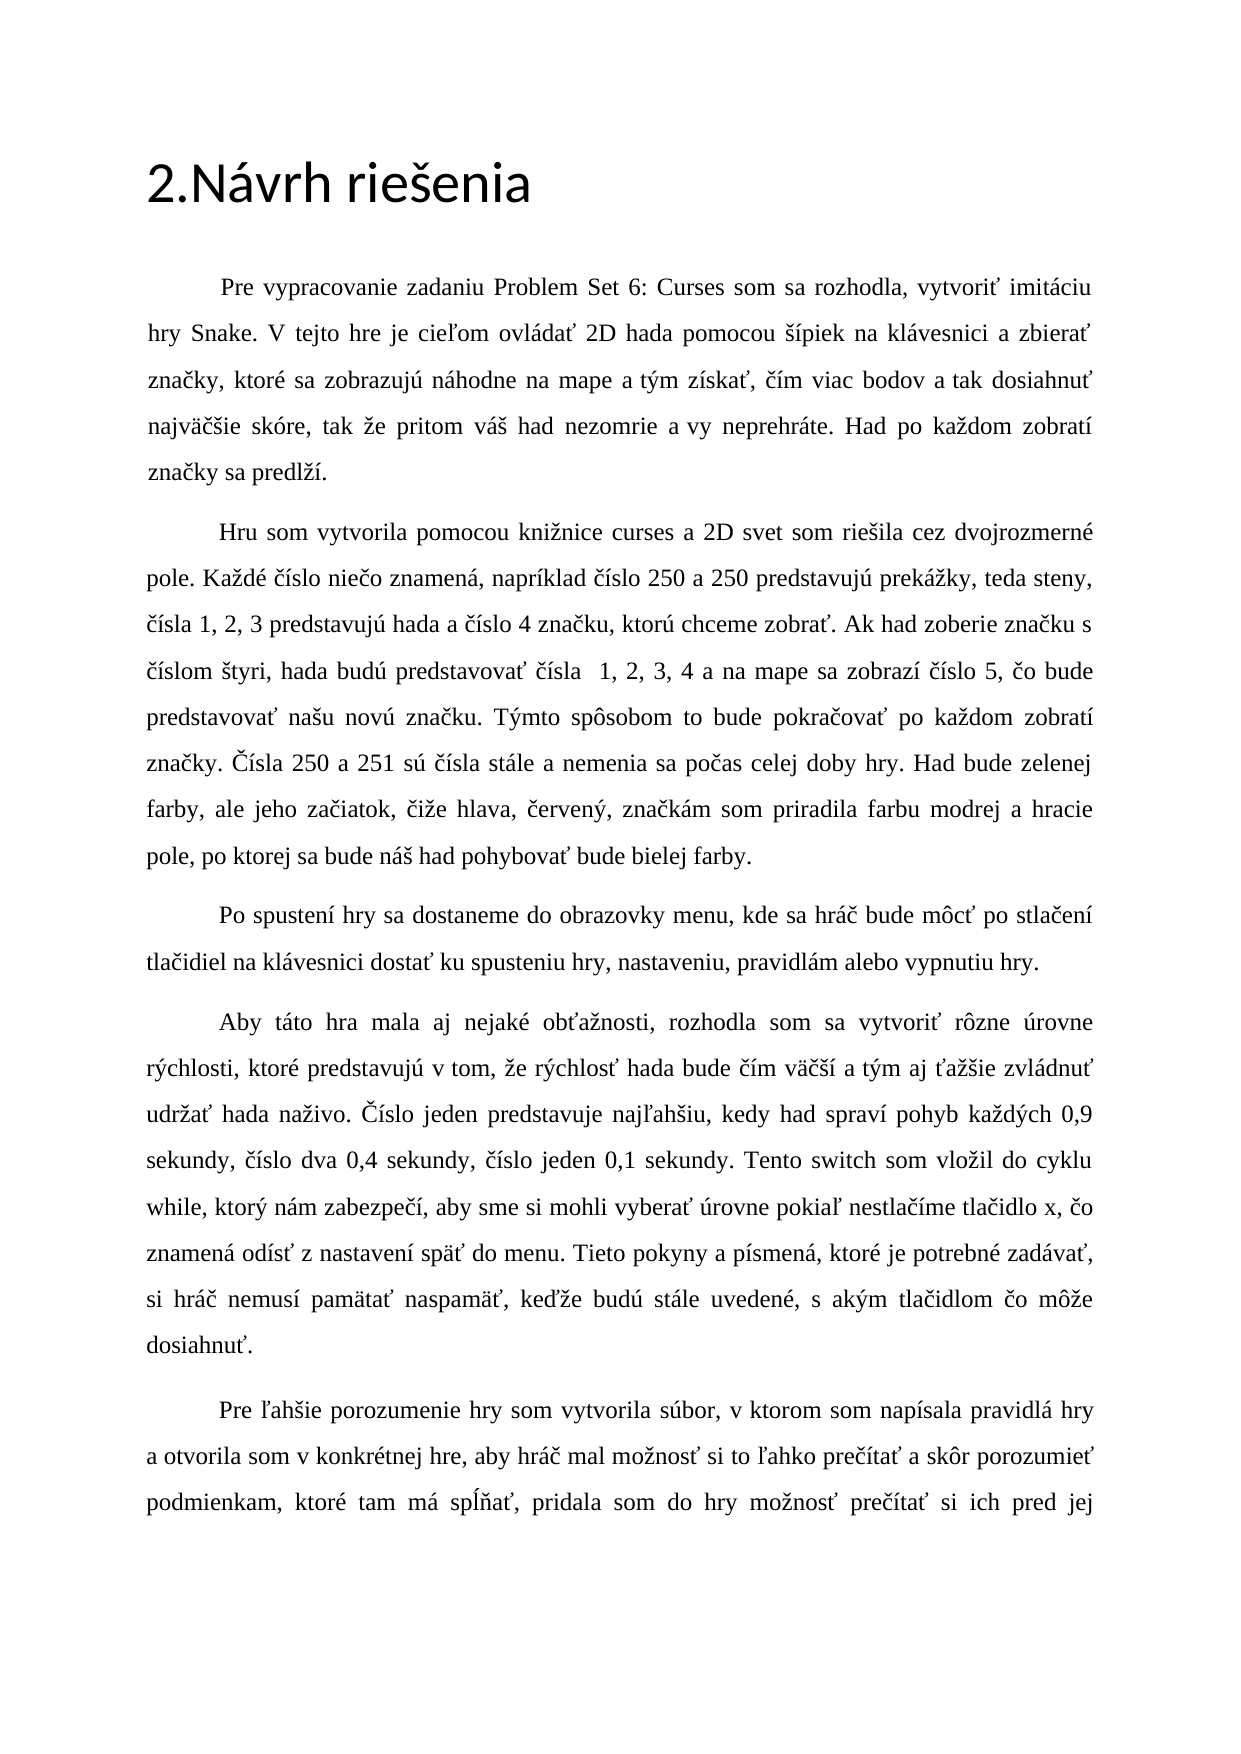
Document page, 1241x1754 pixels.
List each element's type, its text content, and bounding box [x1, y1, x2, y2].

text Aby táto hra mala aj nejaké obťažnosti, rozhodla som sa vytvoriť rôzne úrovne rýchlosti, ktoré predstavujú v tom, že rýchlosť hada bude čím väčší a tým aj ťažšie zvládnuť udržať hada naživo. Číslo jeden predstavuje najľahšiu, kedy had spraví pohyb každých 0,9 sekundy, číslo dva 0,4 sekundy, číslo jeden 0,1 sekundy. Tento switch som vložil do cyklu while, ktorý nám zabezpečí, aby sme si mohli vyberať úrovne pokiaľ nestlačíme tlačidlo x, čo znamená odísť z nastavení späť do menu. Tieto pokyny a písmená, ktoré je potrebné zadávať, si hráč nemusí pamätať naspamäť, keďže budú stále uvedené, s akým tlačidlom čo môže dosiahnuť. [146, 1007, 1094, 1359]
text Po spustení hry sa dostaneme do obrazovky menu, kde sa hráč bude môcť po stlačení tlačidiel na klávesnici dostať ku spusteniu hry, nastaveniu, pravidlám alebo vypnutiu hry. [146, 901, 1094, 976]
subtitle 2.Návrh riešenia [146, 146, 1093, 217]
text Pre vypracovanie zadaniu Problem Set 6: Curses som sa rozhodla, vytvoriť imitáciu hry Snake. V tejto hre je cieľom ovládať 2D hada pomocou šípiek na klávesnici a zbierať značky, ktoré sa zobrazujú náhodne na mape a tým získať, čím viac bodov a tak dosiahnuť najväčšie skóre, tak že pritom váš had nezomrie a vy neprehráte. Had po každom zobratí značky sa predlží. [148, 272, 1093, 486]
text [146, 1395, 1094, 1516]
text Hru som vytvorila pomocou knižnice curses a 2D svet som riešila cez dvojrozmerné pole. Každé číslo niečo znamená, napríklad číslo 250 a 250 predstavujú prekážky, teda steny, čísla 1, 2, 3 predstavujú hada a číslo 4 značku, ktorú chceme zobrať. Ak had zoberie značku s číslom štyri, hada budú predstavovať čísla 1, 2, 3, 4 a na mape sa zobrazí číslo 5, čo bude predstavovať našu novú značku. Týmto spôsobom to bude pokračovať po každom zobratí značky. Čísla 250 a 251 sú čísla stále a nemenia sa počas celej doby hry. Had bude zelenej farby, ale jeho začiatok, čiže hlava, červený, značkám som priradila farbu modrej a hracie pole, po ktorej sa bude náš had pohybovať bude bielej farby. [146, 517, 1094, 869]
